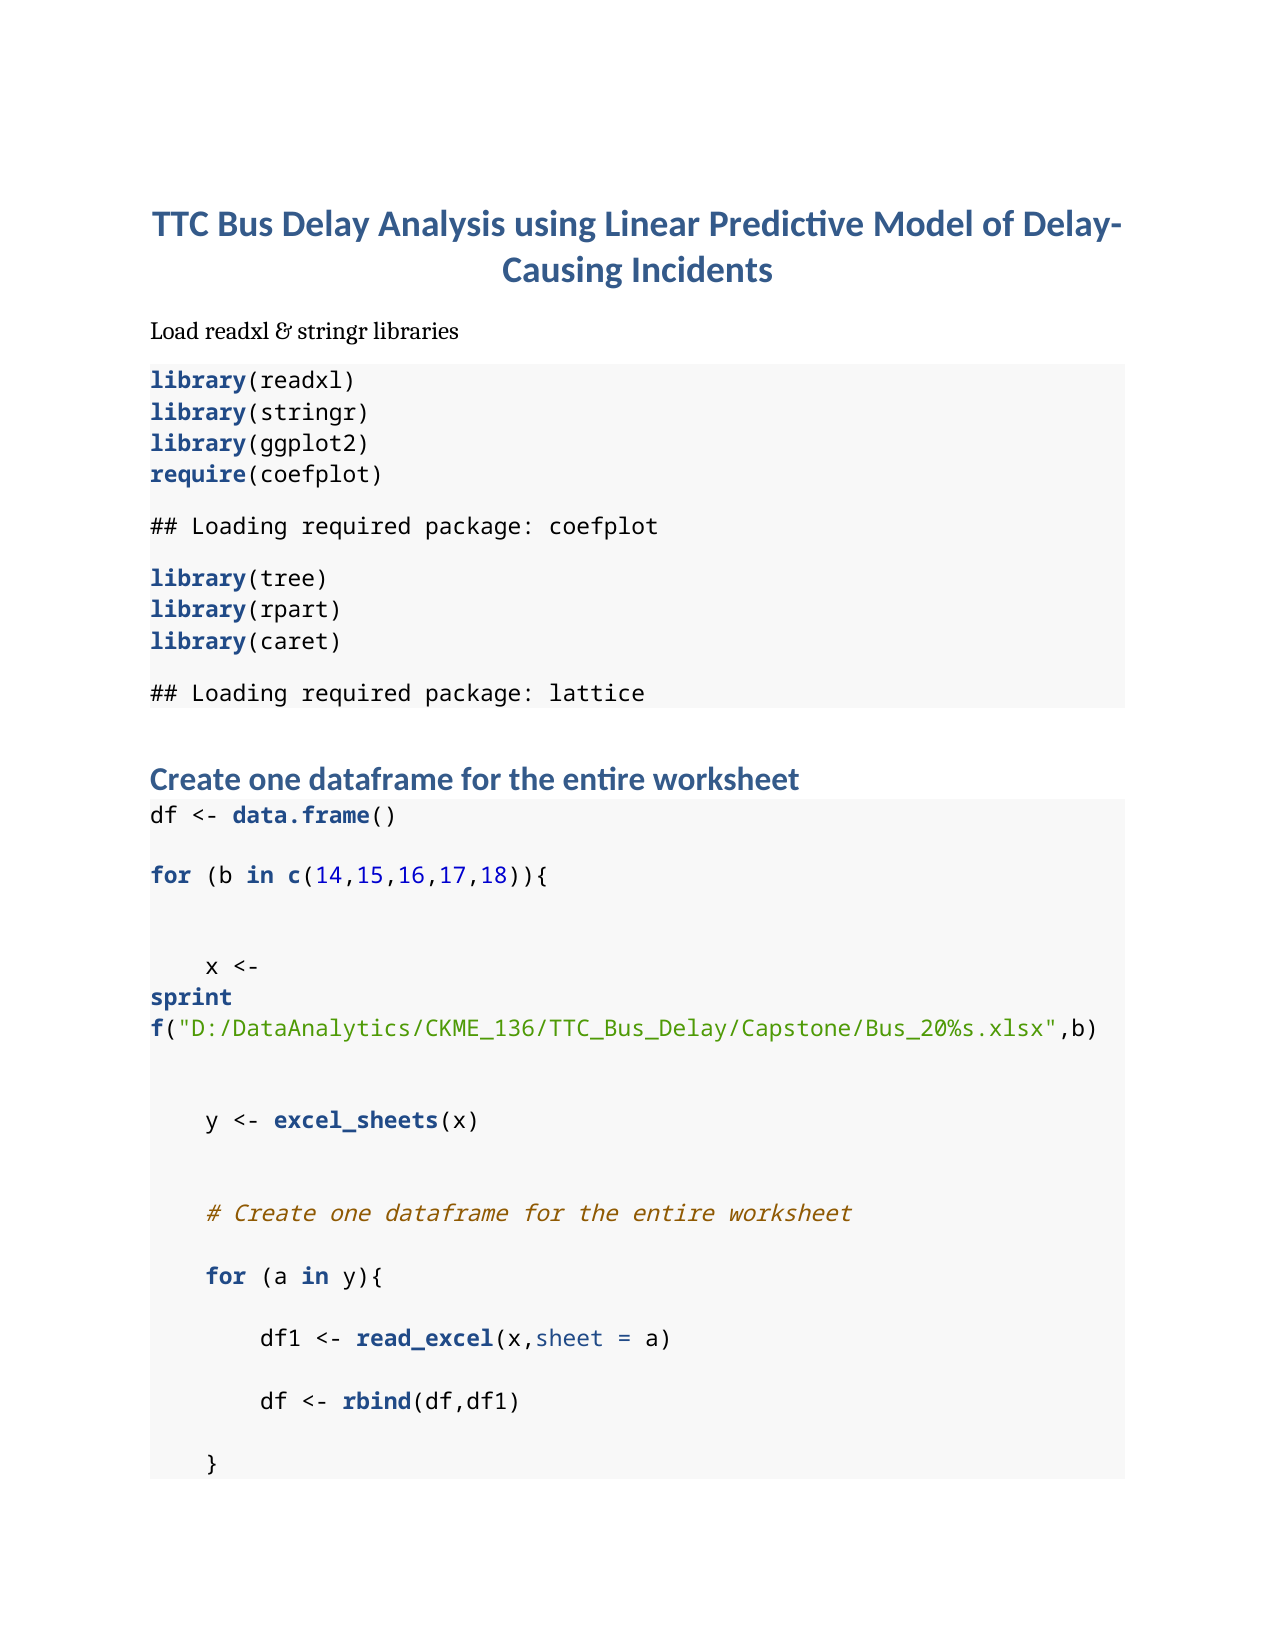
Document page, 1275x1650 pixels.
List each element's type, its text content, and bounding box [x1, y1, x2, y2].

text library(tree) library(rpart) library(caret) [150, 562, 1125, 656]
text Load readxl & stringr libraries [150, 317, 1125, 345]
text ## Loading required package: lattice [150, 677, 1125, 708]
text library(readxl) library(stringr) library(ggplot2) require(coefplot) [356, 364, 1125, 489]
text ## Loading required package: coefplot [150, 510, 1125, 541]
subtitle Create one dataframe for the entire worksheet [150, 758, 1125, 799]
title TTC Bus Delay Analysis using Linear Predictive Model of Delay-Causing Incidents [150, 200, 1125, 292]
